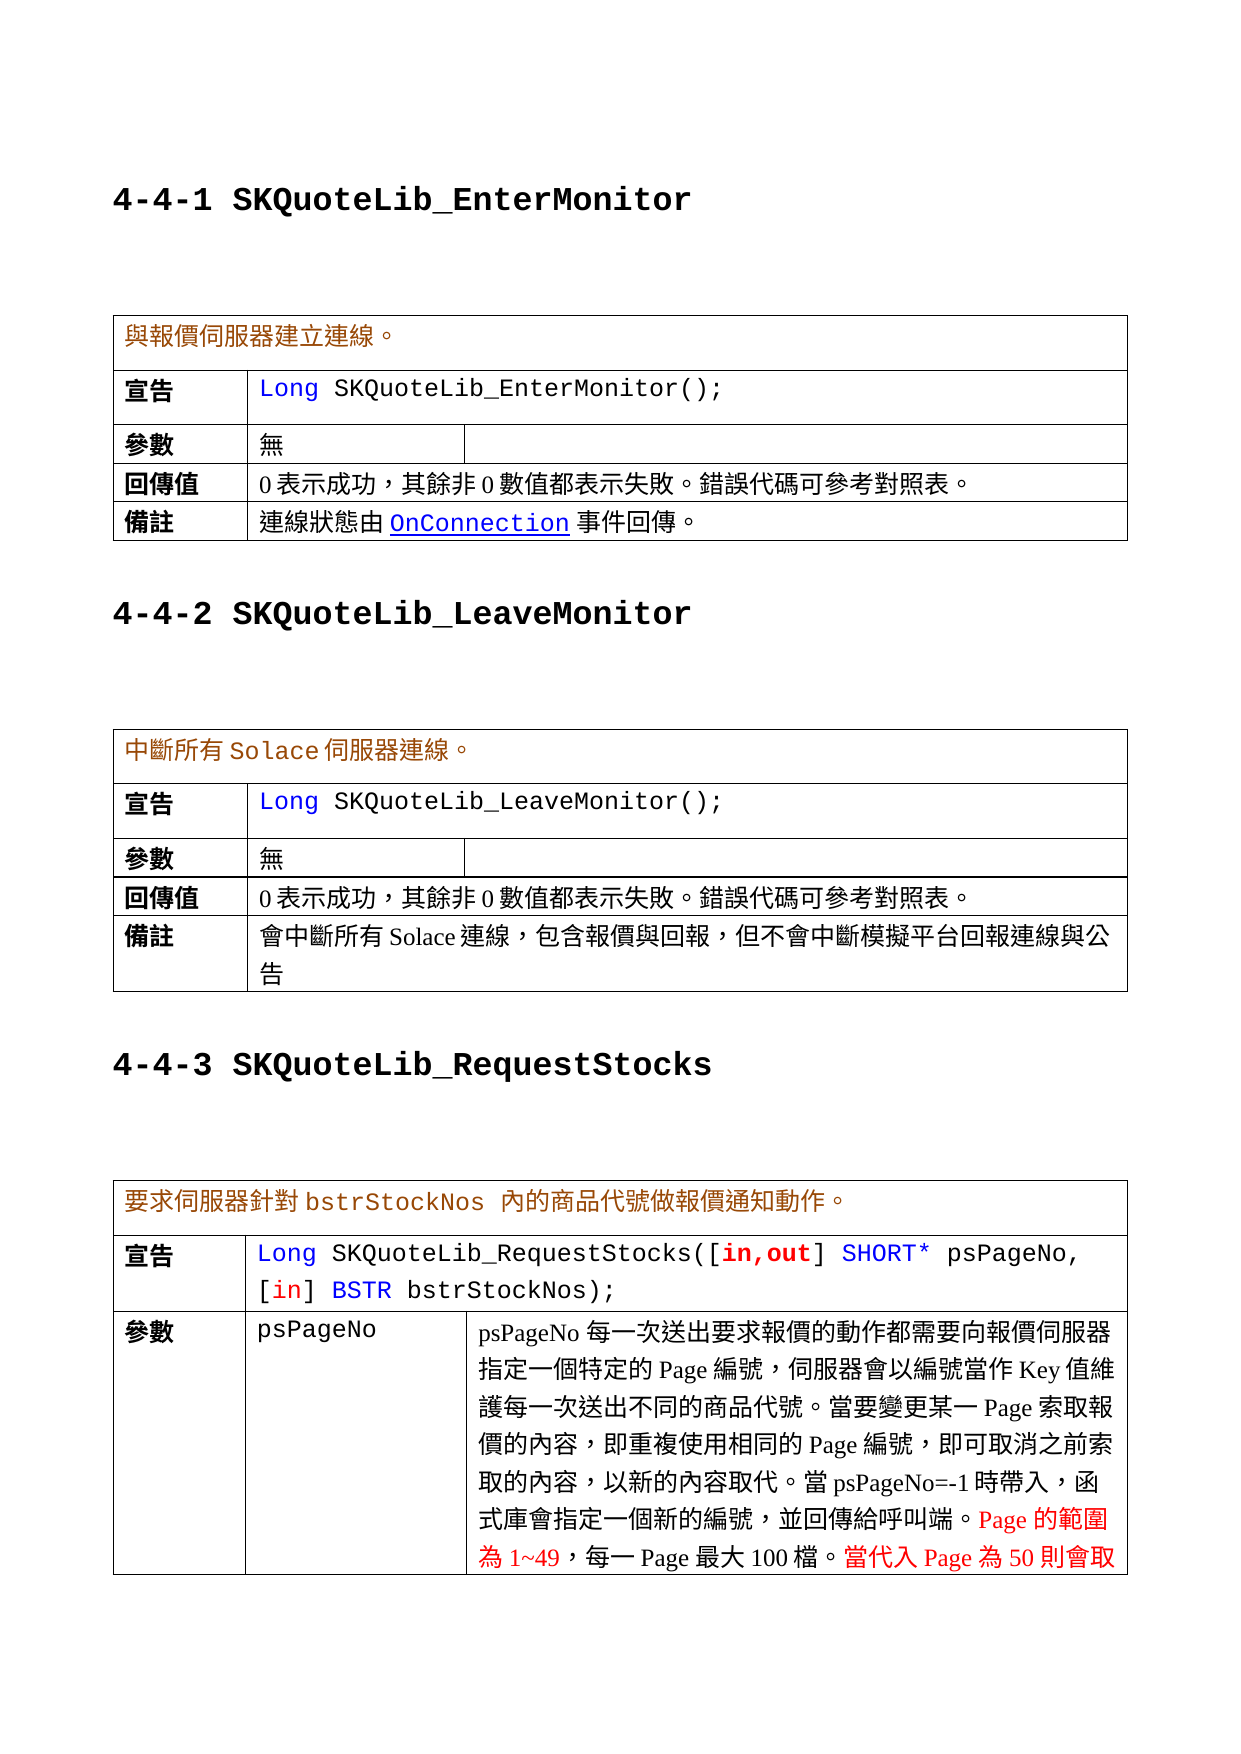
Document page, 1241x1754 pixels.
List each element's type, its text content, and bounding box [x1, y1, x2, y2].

table_cell 宣告 [114, 371, 247, 424]
table_cell psPageNo [246, 1312, 466, 1574]
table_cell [467, 1312, 1127, 1574]
table_cell 無 [248, 425, 464, 463]
table_header 與報價伺服器建立連線。 [114, 316, 1127, 369]
table_cell 宣告 [114, 784, 247, 838]
table_cell 備註 [114, 502, 247, 540]
table_cell 0表示成功，其餘非0數值都表示失敗。錯誤代碼可參考對照表。 [248, 878, 1127, 915]
table_cell 參數 [114, 1312, 245, 1574]
table_cell 參數 [114, 425, 247, 463]
subtitle 4-4-3 SKQuoteLib_RequestStocks [112, 1029, 1128, 1104]
table_cell 備註 [114, 916, 247, 991]
table_cell Long SKQuoteLib_EnterMonitor(); [248, 371, 1127, 424]
table_header 中斷所有Solace伺服器連線。 [114, 730, 1127, 783]
table_cell 無 [248, 839, 464, 876]
table_header 要求伺服器針對 bstrStockNos 內的商品代號做報價通知動作。 [114, 1181, 1127, 1234]
subtitle 4-4-2 SKQuoteLib_LeaveMonitor [112, 578, 1128, 653]
table_cell 連線狀態由 OnConnection 事件回傳。 [248, 502, 1127, 540]
table_cell 回傳值 [114, 878, 247, 915]
table_cell 會中斷所有Solace連線，包含報價與回報，但不會中斷模擬平台回報連線與公告 [248, 916, 1127, 991]
table_cell 回傳值 [114, 464, 247, 501]
table_cell 宣告 [114, 1236, 245, 1311]
table_cell [465, 839, 1127, 876]
table_cell Long SKQuoteLib_LeaveMonitor(); [248, 784, 1127, 838]
subtitle 4-4-1 SKQuoteLib_EnterMonitor [112, 164, 1128, 239]
table_cell 參數 [114, 839, 247, 876]
table_cell Long SKQuoteLib_RequestStocks([in,out] SHORT* psPageNo, [in] BSTR bstrStockNos); [246, 1236, 1127, 1311]
table_cell [465, 425, 1127, 463]
table_cell 0表示成功，其餘非0數值都表示失敗。錯誤代碼可參考對照表。 [248, 464, 1127, 501]
